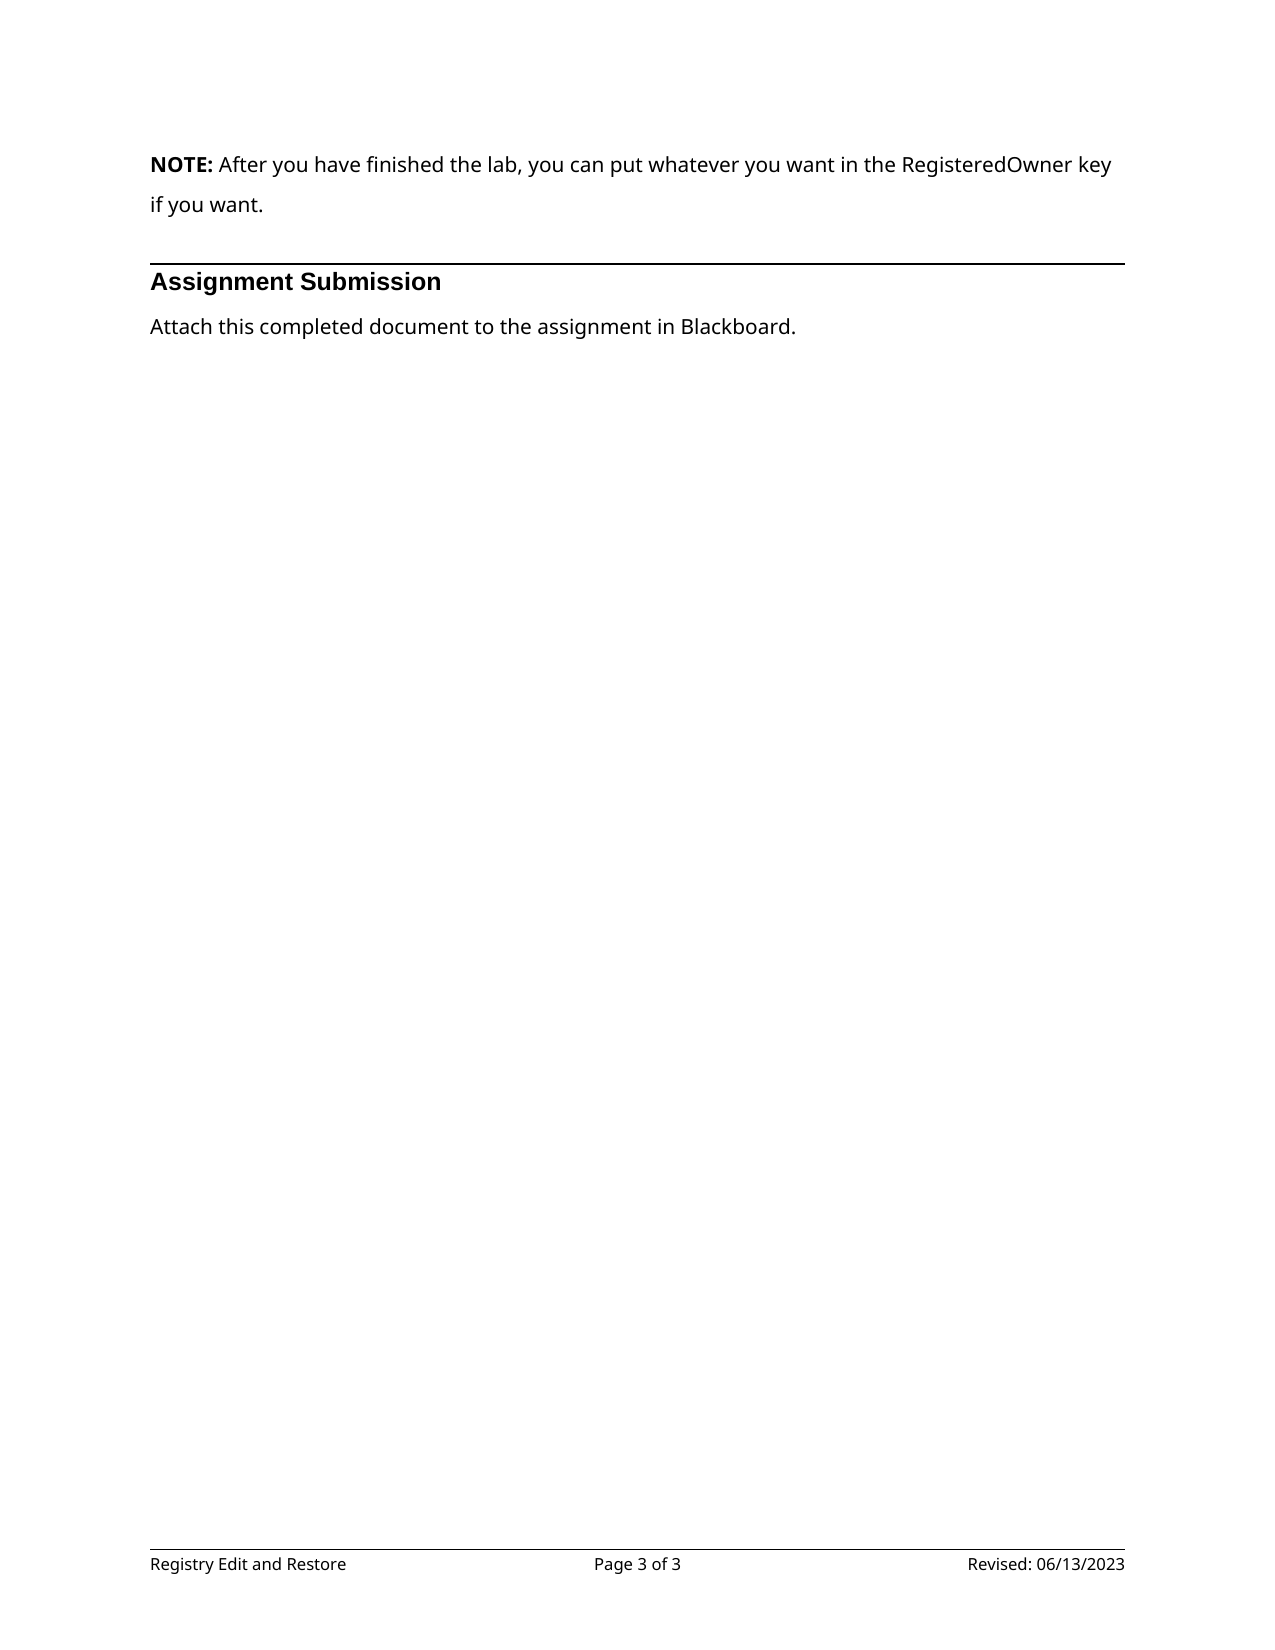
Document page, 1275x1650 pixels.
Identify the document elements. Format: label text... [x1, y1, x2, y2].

text NOTE: After you have finished the lab, you can put whatever you want in the RegisteredOwner key if you want. [150, 150, 1125, 218]
subtitle Assignment Submission [150, 265, 1125, 296]
text Attach this completed document to the assignment in Blackboard. [150, 312, 1125, 341]
